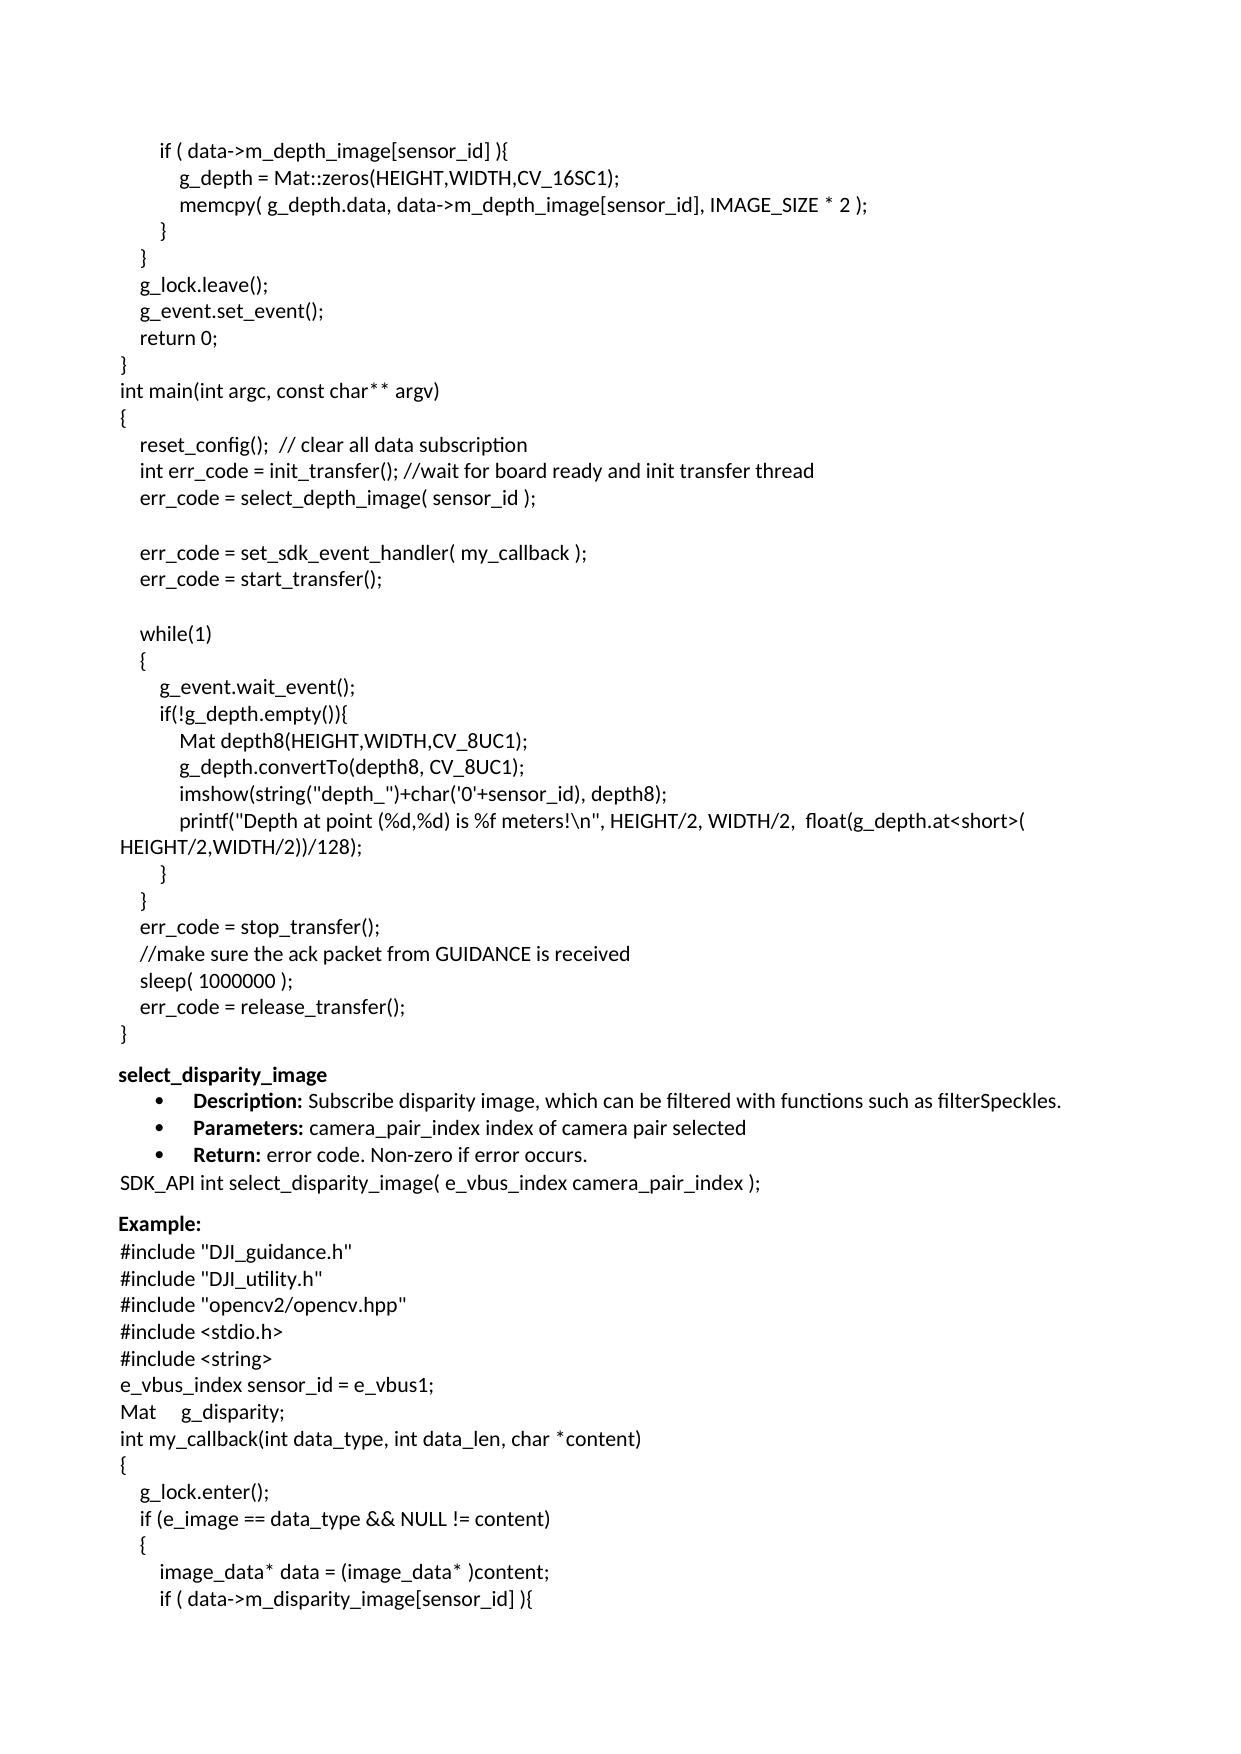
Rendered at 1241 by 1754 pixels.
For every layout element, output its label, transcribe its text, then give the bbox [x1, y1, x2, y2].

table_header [118, 136, 1122, 1048]
list Return: error code. Non-zero if error occurs. [156, 1141, 1122, 1167]
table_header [118, 1236, 1122, 1613]
list Description: Subscribe disparity image, which can be filtered with functions such as filterSpeckles. [156, 1087, 1122, 1114]
table_header SDK_API int select_disparity_image( e_vbus_index camera_pair_index ); [118, 1168, 769, 1197]
list Parameters: camera_pair_index index of camera pair selected [156, 1114, 1122, 1141]
text select_disparity_image [118, 1061, 1122, 1087]
text Example: [118, 1210, 1122, 1236]
